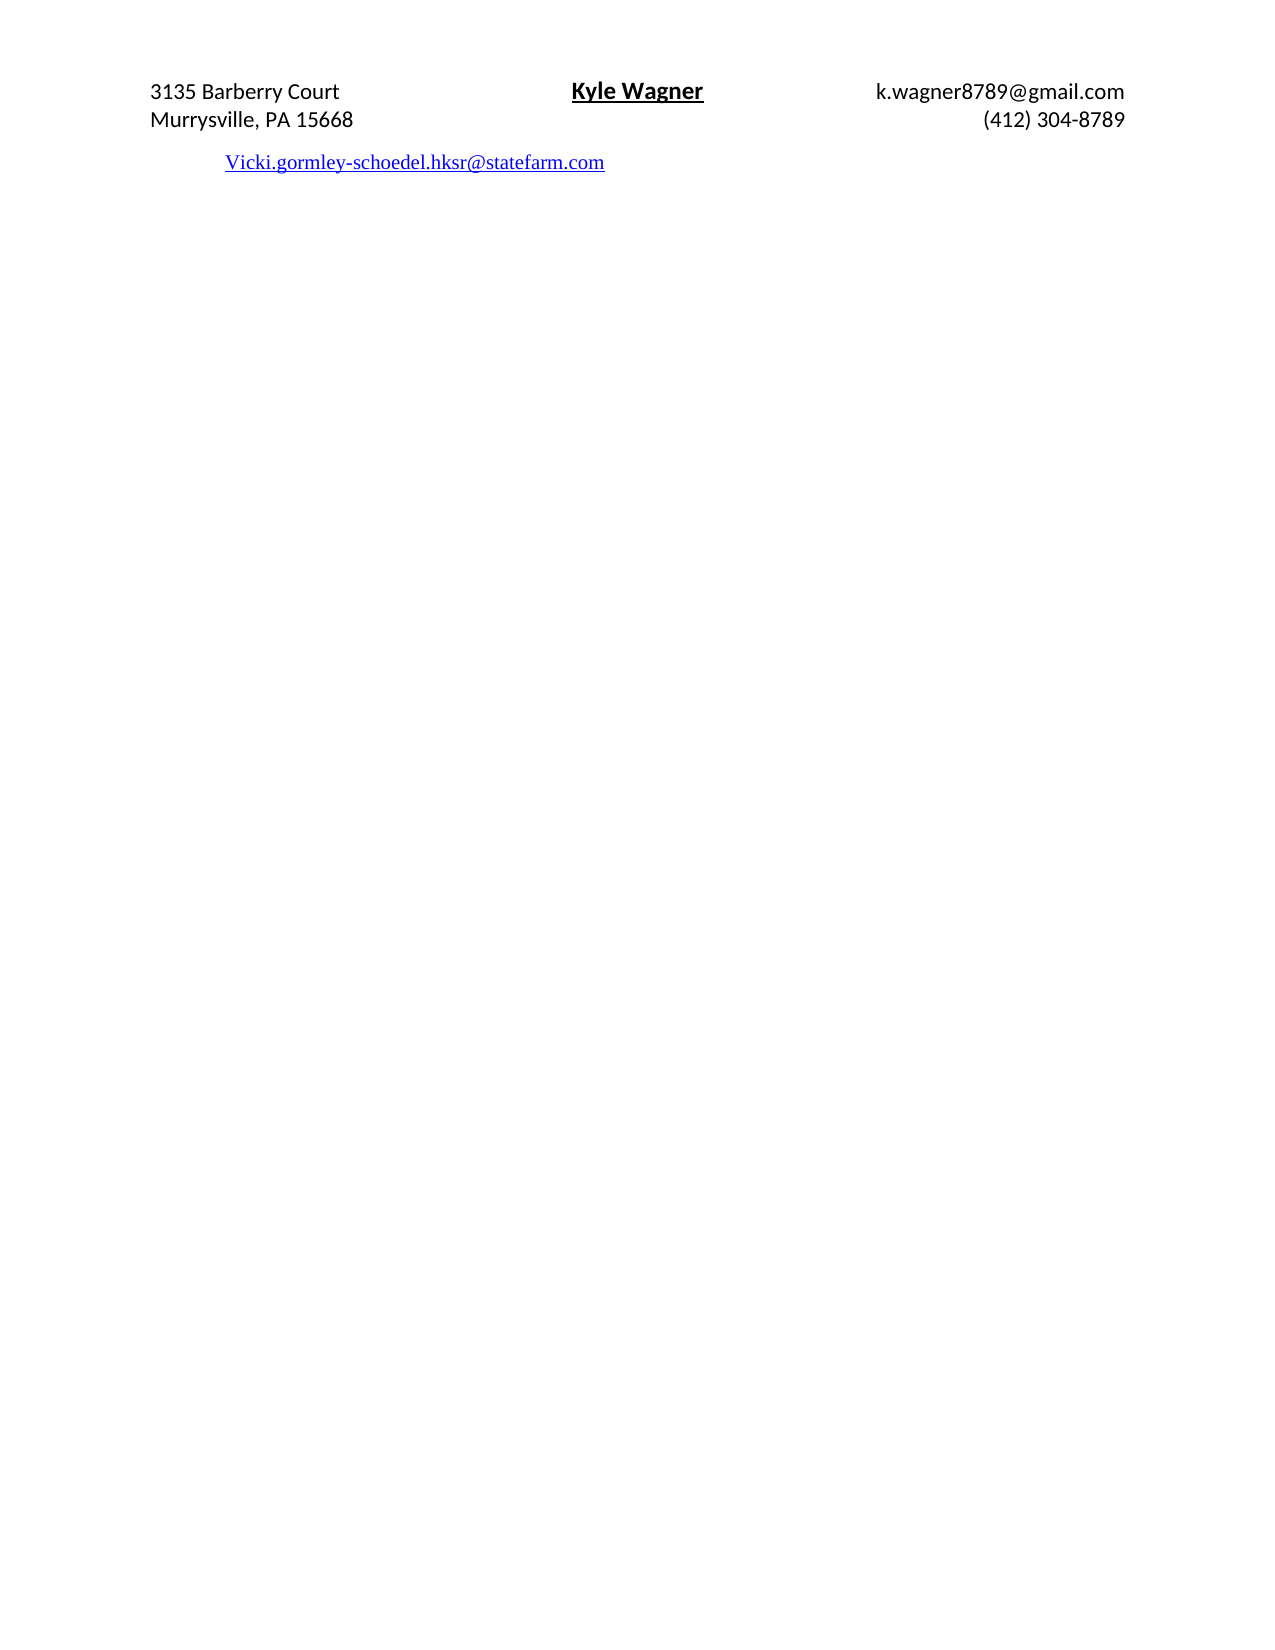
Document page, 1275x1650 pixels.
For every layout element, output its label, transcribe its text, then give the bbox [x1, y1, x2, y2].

list Vicki.gormley-schoedel.hksr@statefarm.com [225, 150, 1125, 174]
